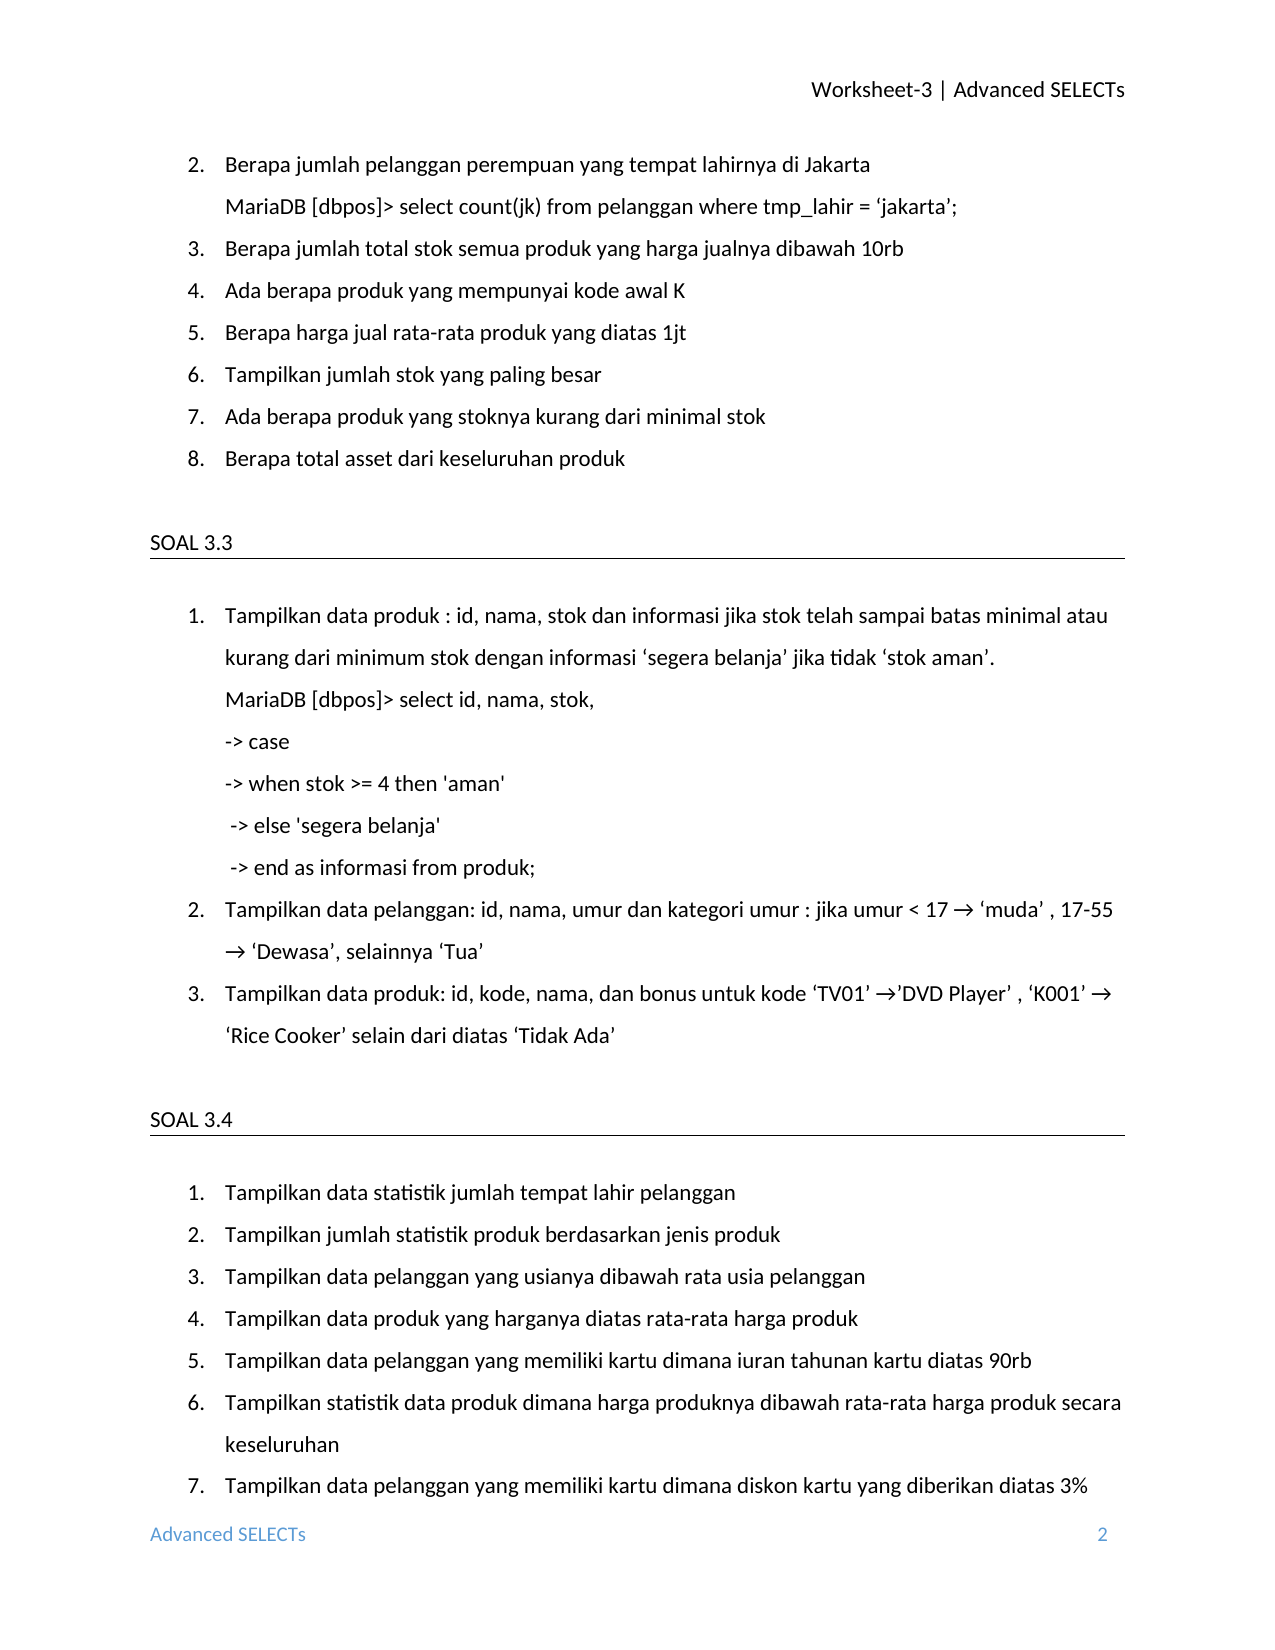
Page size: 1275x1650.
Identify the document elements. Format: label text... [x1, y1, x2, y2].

list Tampilkan jumlah statistik produk berdasarkan jenis produk [187, 1220, 1125, 1248]
text -> else 'segera belanja' [187, 811, 1125, 839]
text MariaDB [dbpos]> select count(jk) from pelanggan where tmp_lahir = ‘jakarta’; [225, 192, 1125, 220]
list Berapa jumlah total stok semua produk yang harga jualnya dibawah 10rb [187, 234, 1125, 262]
text SOAL 3.4 [150, 1105, 1125, 1135]
list Tampilkan data statistik jumlah tempat lahir pelanggan [187, 1178, 1125, 1206]
list -> when stok >= 4 then 'aman' [225, 769, 1125, 797]
list Tampilkan data pelanggan yang memiliki kartu dimana diskon kartu yang diberikan diatas 3% [187, 1472, 1125, 1500]
list Tampilkan jumlah stok yang paling besar [187, 360, 1125, 388]
list Ada berapa produk yang mempunyai kode awal K [187, 276, 1125, 304]
list Tampilkan data pelanggan yang memiliki kartu dimana iuran tahunan kartu diatas 90rb [187, 1346, 1125, 1374]
list Berapa total asset dari keseluruhan produk [187, 444, 1125, 472]
text SOAL 3.3 [150, 528, 1125, 558]
list Tampilkan data produk : id, nama, stok dan informasi jika stok telah sampai batas minimal atau kurang dari minimum stok dengan informasi ‘segera belanja’ jika tidak ‘stok aman’. [187, 601, 1125, 671]
list Tampilkan data pelanggan: id, nama, umur dan kategori umur : jika umur < 17 → ‘muda’ , 17-55 → ‘Dewasa’, selainnya ‘Tua’ [187, 895, 1125, 965]
list Tampilkan data produk: id, kode, nama, dan bonus untuk kode ‘TV01’ →’DVD Player’ , ‘K001’ → ‘Rice Cooker’ selain dari diatas ‘Tidak Ada’ [187, 979, 1125, 1049]
text -> end as informasi from produk; [187, 853, 1125, 881]
list Tampilkan data pelanggan yang usianya dibawah rata usia pelanggan [187, 1262, 1125, 1290]
list Tampilkan data produk yang harganya diatas rata-rata harga produk [187, 1304, 1125, 1332]
list -> case [225, 727, 1125, 755]
list Tampilkan statistik data produk dimana harga produknya dibawah rata-rata harga produk secara keseluruhan [187, 1388, 1125, 1458]
list MariaDB [dbpos]> select id, nama, stok, [225, 685, 1125, 713]
list Ada berapa produk yang stoknya kurang dari minimal stok [187, 402, 1125, 430]
list Berapa harga jual rata-rata produk yang diatas 1jt [187, 318, 1125, 346]
list Berapa jumlah pelanggan perempuan yang tempat lahirnya di Jakarta [187, 150, 1125, 178]
